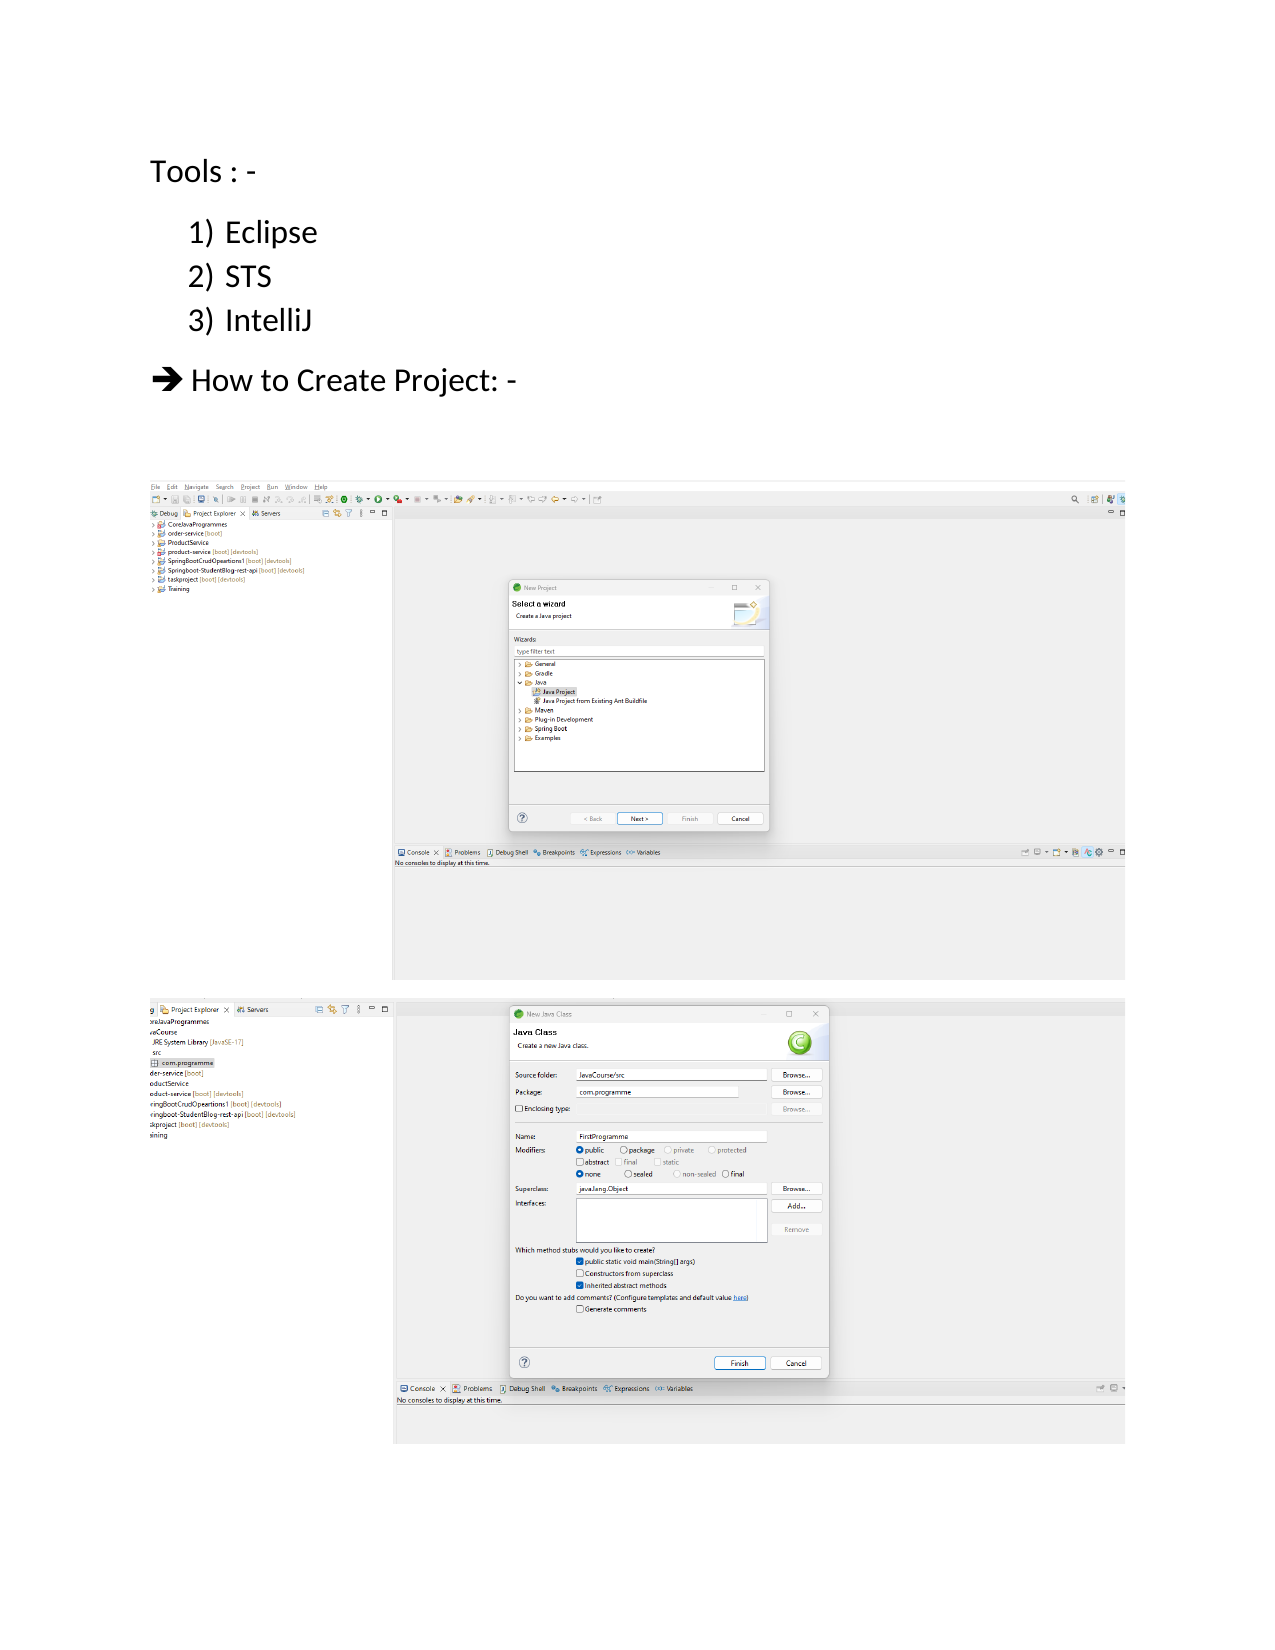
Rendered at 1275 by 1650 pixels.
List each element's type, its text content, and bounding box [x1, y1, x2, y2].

picture [150, 480, 1125, 980]
list IntelliJ [187, 298, 1125, 339]
text Tools : - [150, 150, 1125, 191]
list STS [187, 254, 1125, 295]
list Eclipse [187, 211, 1125, 251]
text How to Create Project: - [150, 359, 1125, 400]
picture [150, 998, 1125, 1444]
